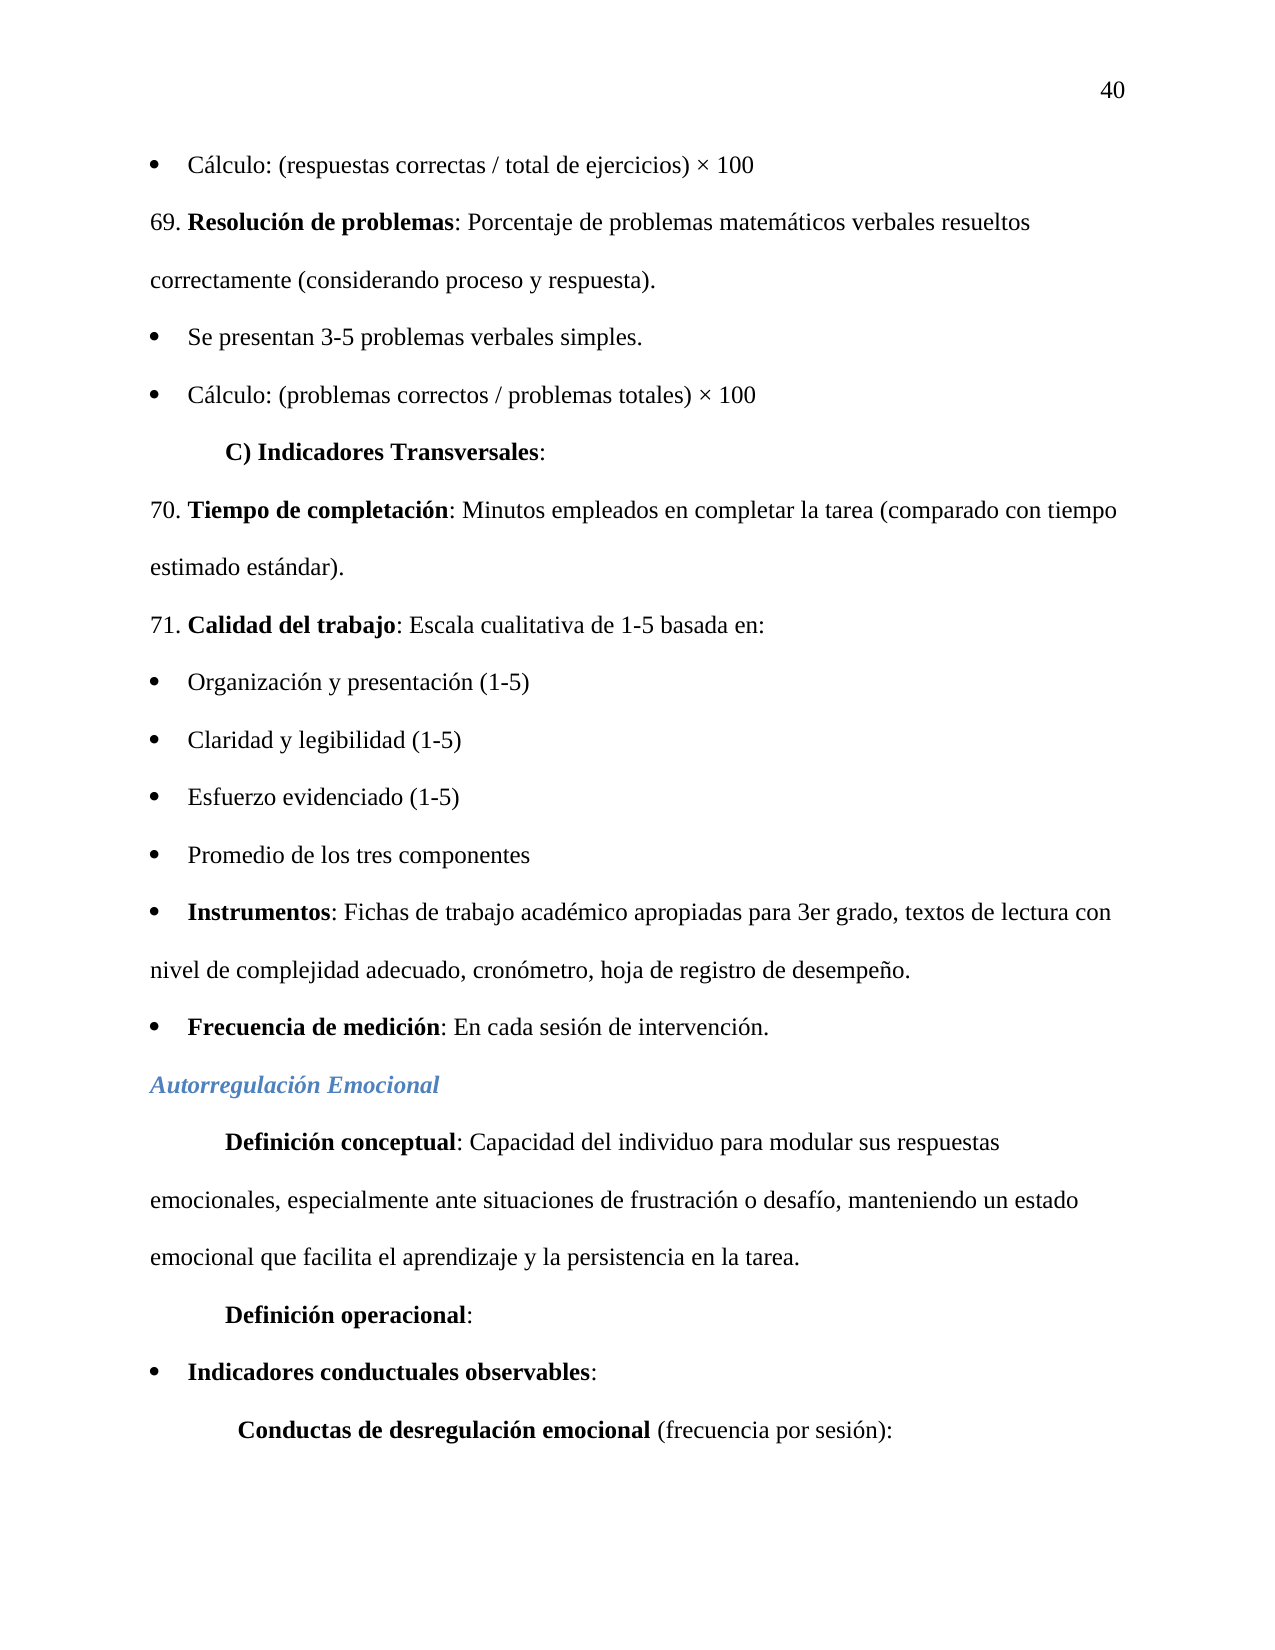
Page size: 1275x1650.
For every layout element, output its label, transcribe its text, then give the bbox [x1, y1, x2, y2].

list Instrumentos: Fichas de trabajo académico apropiadas para 3er grado, textos de lectura con nivel de complejidad adecuado, cronómetro, hoja de registro de desempeño. [150, 897, 1125, 984]
list Esfuerzo evidenciado (1-5) [150, 782, 1125, 811]
list Cálculo: (respuestas correctas / total de ejercicios) × 100 [150, 150, 1125, 179]
text C) Indicadores Transversales: [150, 437, 1125, 466]
list Claridad y legibilidad (1-5) [150, 725, 1125, 754]
list Calidad del trabajo: Escala cualitativa de 1-5 basada en: [150, 610, 1125, 639]
subtitle Autorregulación Emocional [150, 1070, 1125, 1099]
list Se presentan 3-5 problemas verbales simples. [150, 322, 1125, 351]
list Indicadores conductuales observables: [150, 1357, 1125, 1386]
text Definición operacional: [150, 1300, 1125, 1329]
text Definición conceptual: Capacidad del individuo para modular sus respuestas emocionales, especialmente ante situaciones de frustración o desafío, manteniendo un estado emocional que facilita el aprendizaje y la persistencia en la tarea. [150, 1127, 1125, 1271]
list Promedio de los tres componentes [150, 840, 1125, 869]
list Tiempo de completación: Minutos empleados en completar la tarea (comparado con tiempo estimado estándar). [150, 495, 1125, 581]
list Frecuencia de medición: En cada sesión de intervención. [150, 1012, 1125, 1041]
list Cálculo: (problemas correctos / problemas totales) × 100 [150, 380, 1125, 409]
text Conductas de desregulación emocional (frecuencia por sesión): [150, 1415, 1125, 1444]
list Organización y presentación (1-5) [150, 667, 1125, 696]
list Resolución de problemas: Porcentaje de problemas matemáticos verbales resueltos correctamente (considerando proceso y respuesta). [150, 207, 1125, 294]
